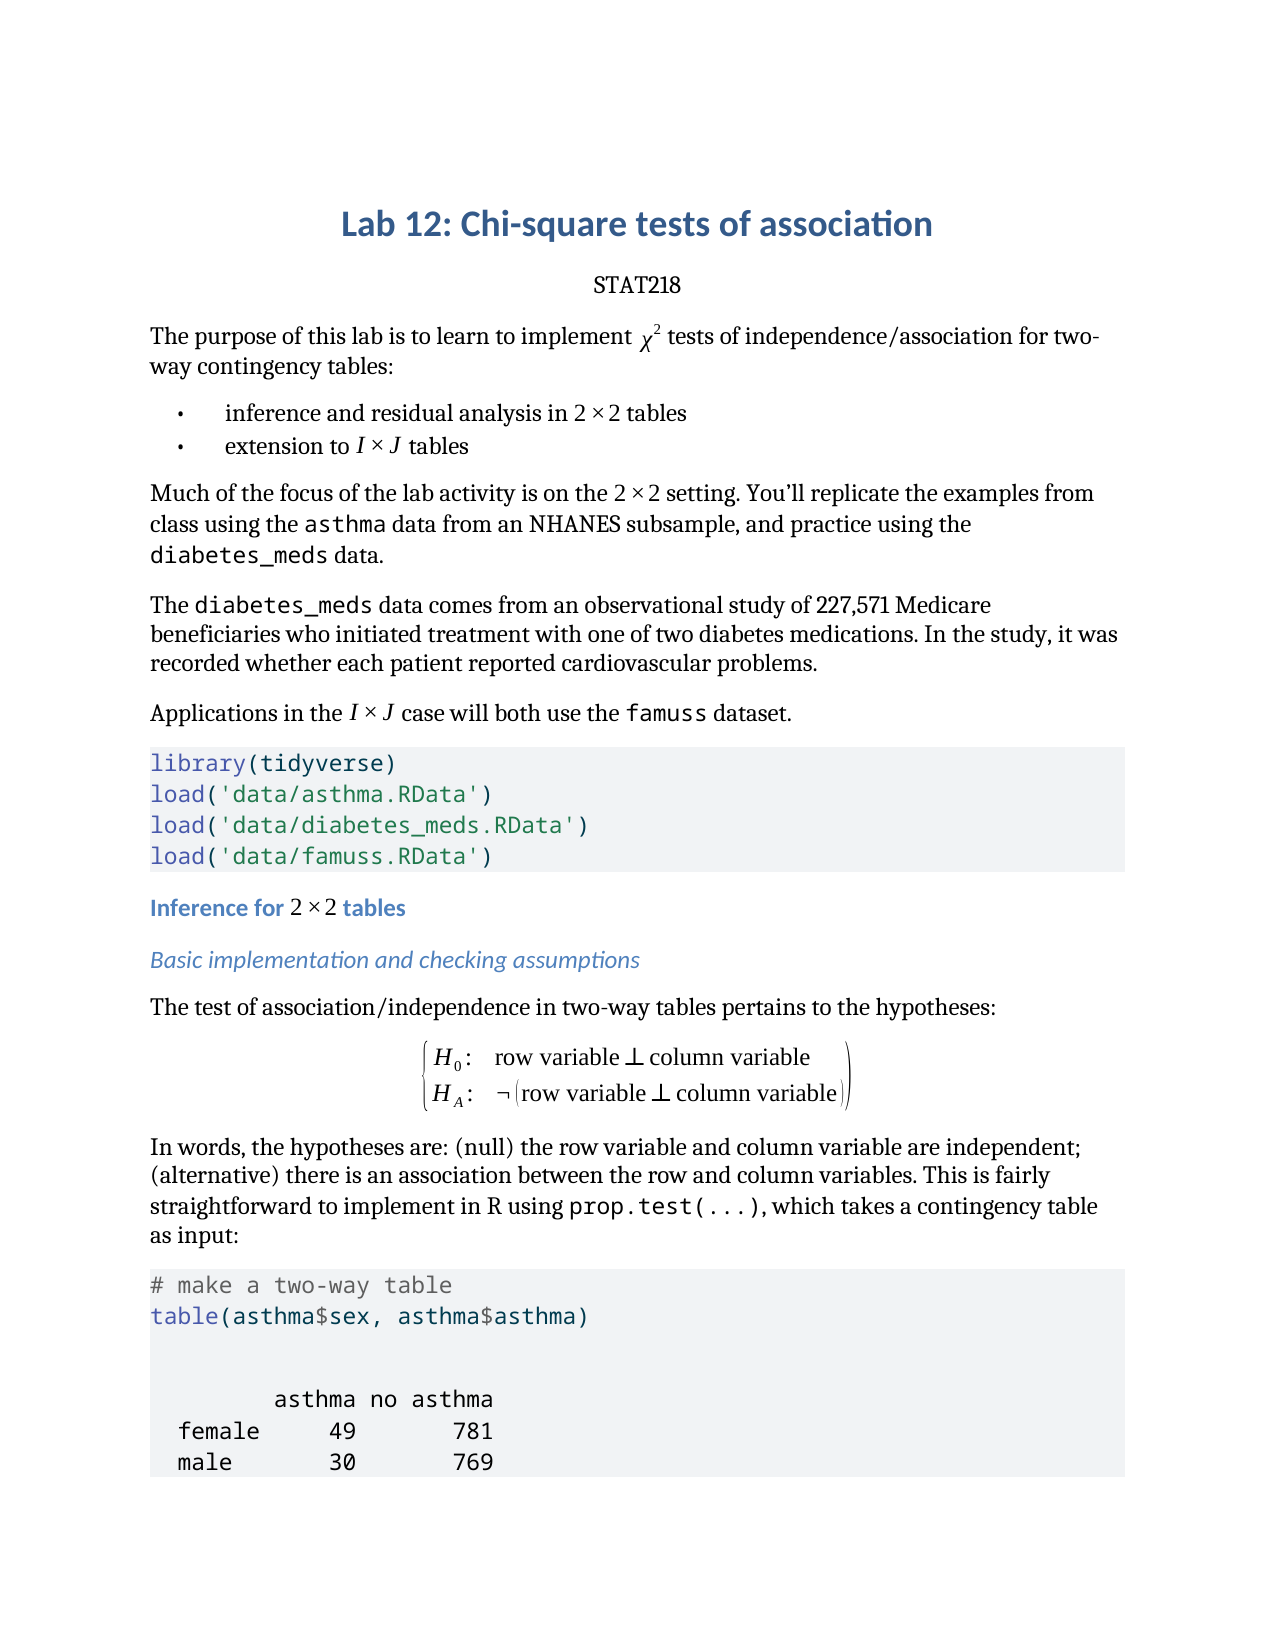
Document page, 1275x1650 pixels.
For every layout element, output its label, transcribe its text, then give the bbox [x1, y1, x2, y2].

text The diabetes_meds data comes from an observational study of 227,571 Medicare beneficiaries who initiated treatment with one of two diabetes medications. In the study, it was recorded whether each patient reported cardiovascular problems. [150, 589, 1125, 678]
text Applications in the case will both use the famuss dataset. [150, 697, 1125, 728]
text library(tidyverse) load('data/asthma.RData') load('data/diabetes_meds.RData') load('data/famuss.RData') [397, 747, 1125, 872]
text The test of association/independence in two-way tables pertains to the hypotheses: [150, 993, 1125, 1022]
text # make a two-way table table(asthma$sex, asthma$asthma) [452, 1269, 1125, 1331]
text In words, the hypotheses are: (null) the row variable and column variable are independent; (alternative) there is an association between the row and column variables. This is fairly straightforward to implement in R using prop.test(...), which takes a contingency table as input: [150, 1132, 1125, 1250]
title Lab 12: Chi-square tests of association [150, 200, 1125, 246]
list inference and residual analysis in tables [175, 399, 1125, 428]
list extension to tables [175, 432, 1125, 460]
subtitle Inference for tables [150, 892, 1125, 923]
text The purpose of this lab is to learn to implement tests of independence/association for two-way contingency tables: [150, 320, 1125, 380]
text STAT218 [150, 271, 1125, 299]
text Much of the focus of the lab activity is on the setting. You’ll replicate the examples from class using the asthma data from an NHANES subsample, and practice using the diabetes_meds data. [150, 479, 1125, 570]
subtitle Basic implementation and checking assumptions [150, 944, 1125, 974]
text asthma no asthma female 49 781 male 30 769 [150, 1352, 1125, 1477]
